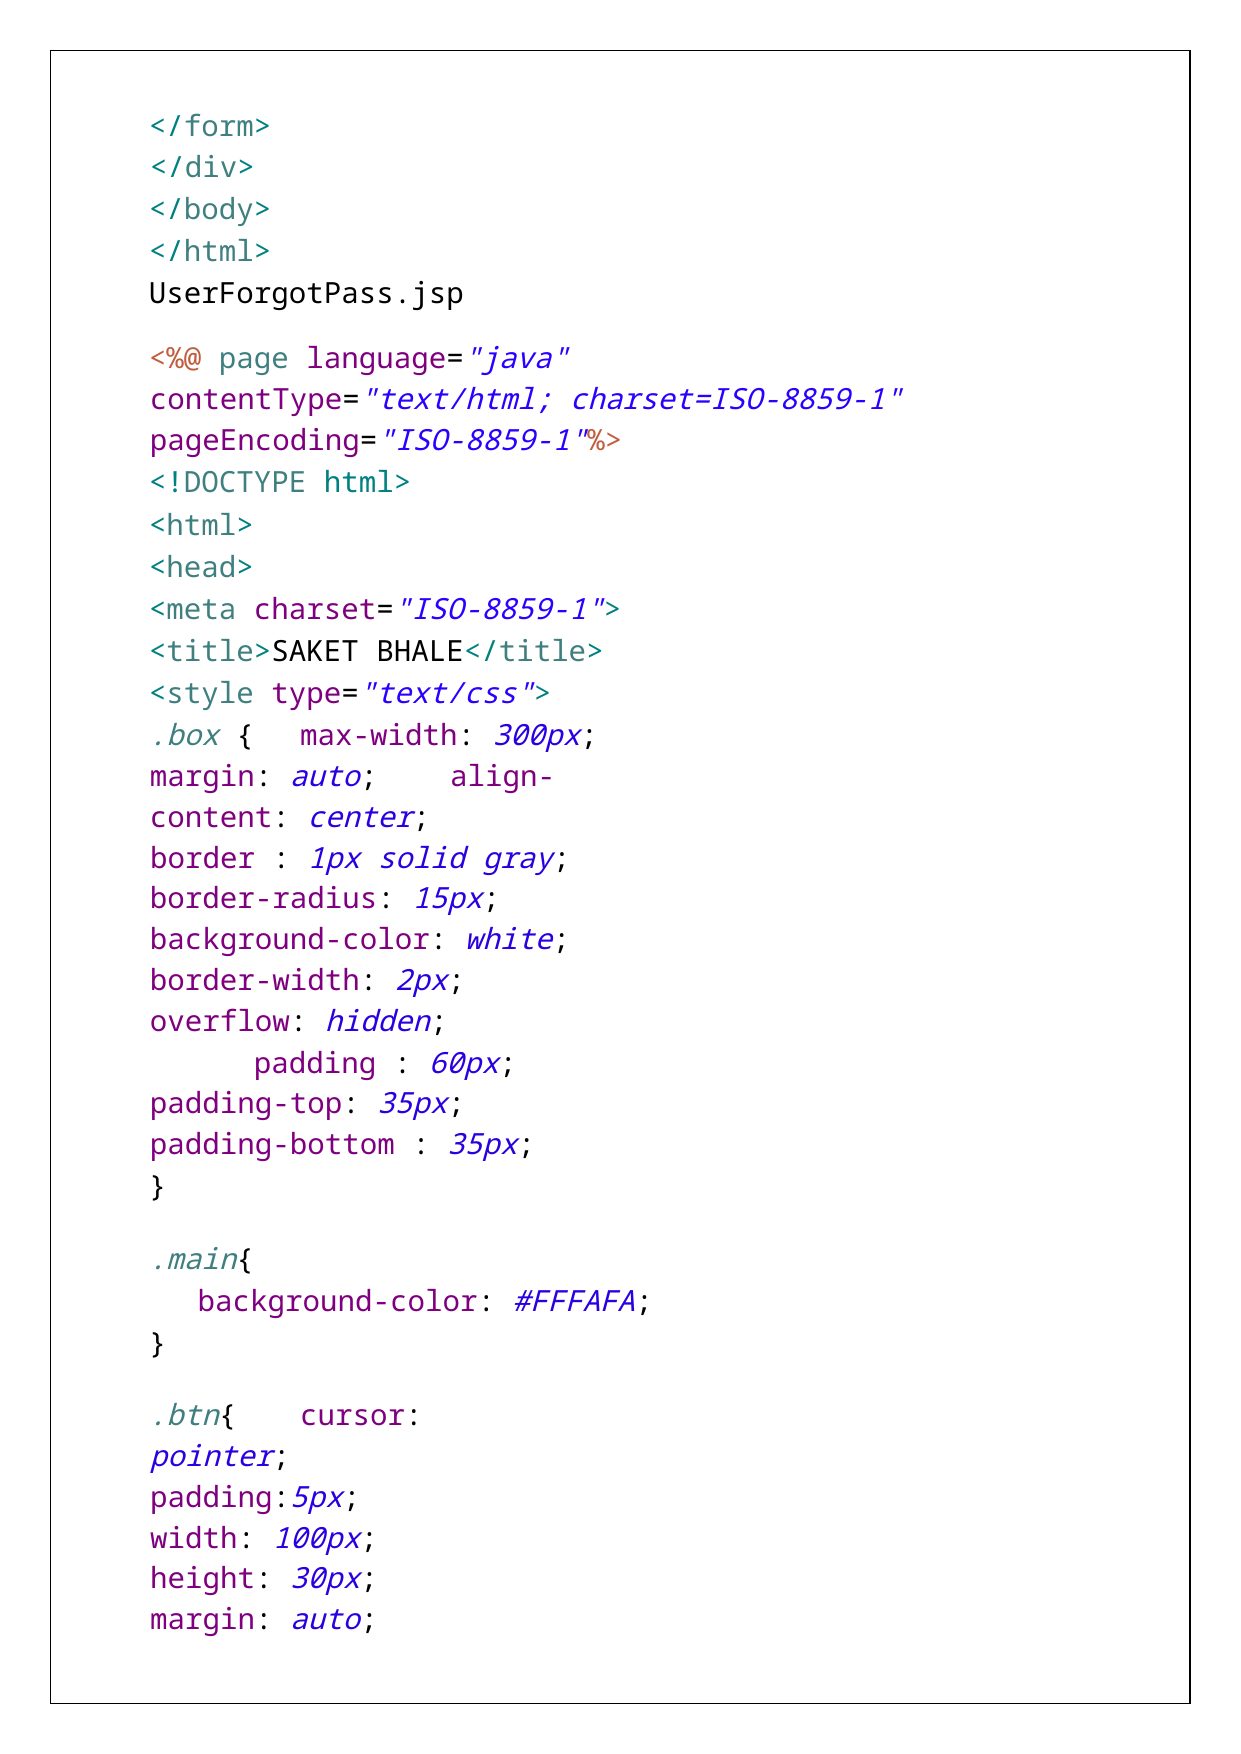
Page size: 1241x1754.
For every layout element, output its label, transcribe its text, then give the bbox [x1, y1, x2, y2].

text .main{ [148, 1238, 615, 1278]
text } [148, 1322, 1080, 1362]
text <head> [148, 546, 1027, 586]
text <style type="text/css"> [148, 673, 1080, 712]
text background-color: #FFFAFA; [148, 1280, 1080, 1320]
text } [148, 1165, 1080, 1205]
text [148, 1394, 514, 1638]
text <%@ page language="java" contentType="text/html; charset=ISO-8859-1" pageEncoding="ISO-8859-1"%> [148, 337, 920, 459]
text padding : 60px; padding-top: 35px; padding-bottom : 35px; [148, 1042, 579, 1163]
text <!DOCTYPE html> [148, 461, 1080, 501]
text <meta charset="ISO-8859-1"> [148, 588, 1080, 628]
text <title>SAKET BHALE</title> [148, 630, 1080, 670]
text </body> [148, 188, 1027, 228]
text <html> [148, 504, 1027, 543]
text .box { max-width: 300px; margin: auto; align-content: center; border : 1px solid gray; border-radius: 15px; background-color: white; border-width: 2px; overflow: hidden; [148, 714, 610, 1040]
text </html> [148, 231, 1027, 270]
text UserForgotPass.jsp [148, 273, 1080, 312]
text </form> </div> [148, 105, 374, 186]
